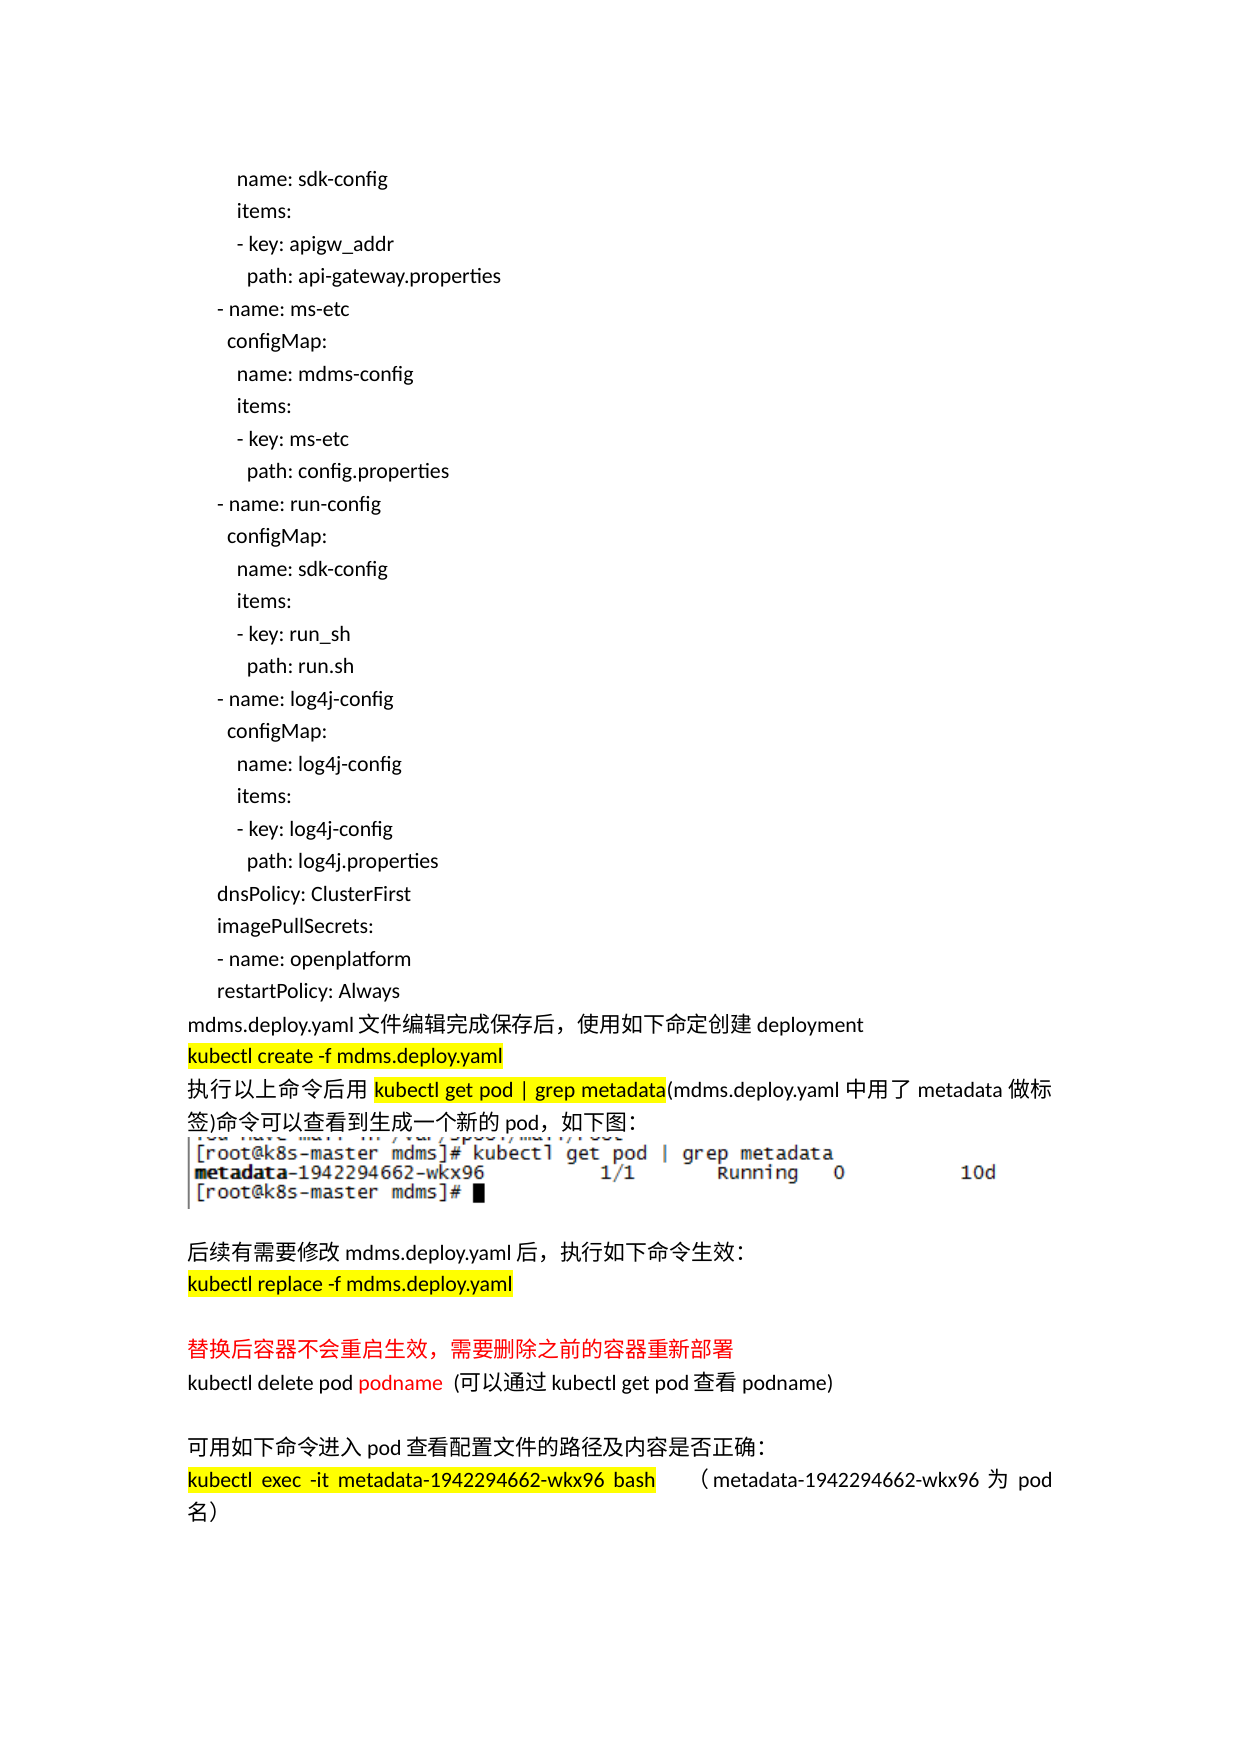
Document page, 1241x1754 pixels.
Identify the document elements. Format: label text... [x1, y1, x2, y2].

text mdms.deploy.yaml文件编辑完成保存后，使用如下命定创建deployment [187, 1007, 1053, 1039]
text kubectl replace -f mdms.deploy.yaml [187, 1267, 1053, 1299]
text restartPolicy: Always [187, 974, 1053, 1007]
text imagePullSecrets: [187, 909, 1053, 942]
text dnsPolicy: ClusterFirst [187, 877, 1053, 909]
text 执行以上命令后用kubectl get pod | grep metadata(mdms.deploy.yaml中用了metadata做标签)命令可以查看到生成一个新的pod，如下图： [187, 1072, 1053, 1137]
text configMap: [187, 519, 1053, 552]
text path: api-gateway.properties [187, 259, 1053, 292]
text - key: ms-etc [187, 422, 1053, 454]
text 后续有需要修改mdms.deploy.yaml后，执行如下命令生效： [187, 1234, 1053, 1267]
text - key: run_sh [187, 617, 1053, 649]
text 替换后容器不会重启生效，需要删除之前的容器重新部署 [187, 1332, 1053, 1364]
text items: [187, 389, 1053, 422]
text path: run.sh [187, 649, 1053, 682]
text name: sdk-config [187, 162, 1053, 194]
text name: sdk-config [187, 552, 1053, 584]
text configMap: [187, 324, 1053, 357]
text - name: run-config [187, 487, 1053, 519]
text path: log4j.properties [187, 844, 1053, 877]
text items: [187, 194, 1053, 227]
text name: mdms-config [187, 357, 1053, 389]
text items: [187, 779, 1053, 812]
text path: config.properties [187, 454, 1053, 487]
text kubectl create -f mdms.deploy.yaml [187, 1039, 1053, 1072]
text - name: ms-etc [187, 292, 1053, 324]
text configMap: [187, 714, 1053, 747]
picture [187, 1137, 1053, 1209]
text kubectl delete pod podname (可以通过kubectl get pod查看podname) [187, 1364, 1053, 1397]
text - name: openplatform [187, 942, 1053, 974]
text - key: log4j-config [187, 812, 1053, 844]
text - name: log4j-config [187, 682, 1053, 714]
text kubectl exec -it metadata-1942294662-wkx96 bash （metadata-1942294662-wkx96为pod名） [187, 1462, 1053, 1527]
text items: [187, 584, 1053, 617]
text - key: apigw_addr [187, 227, 1053, 259]
text name: log4j-config [187, 747, 1053, 779]
text 可用如下命令进入pod查看配置文件的路径及内容是否正确： [187, 1429, 1053, 1462]
